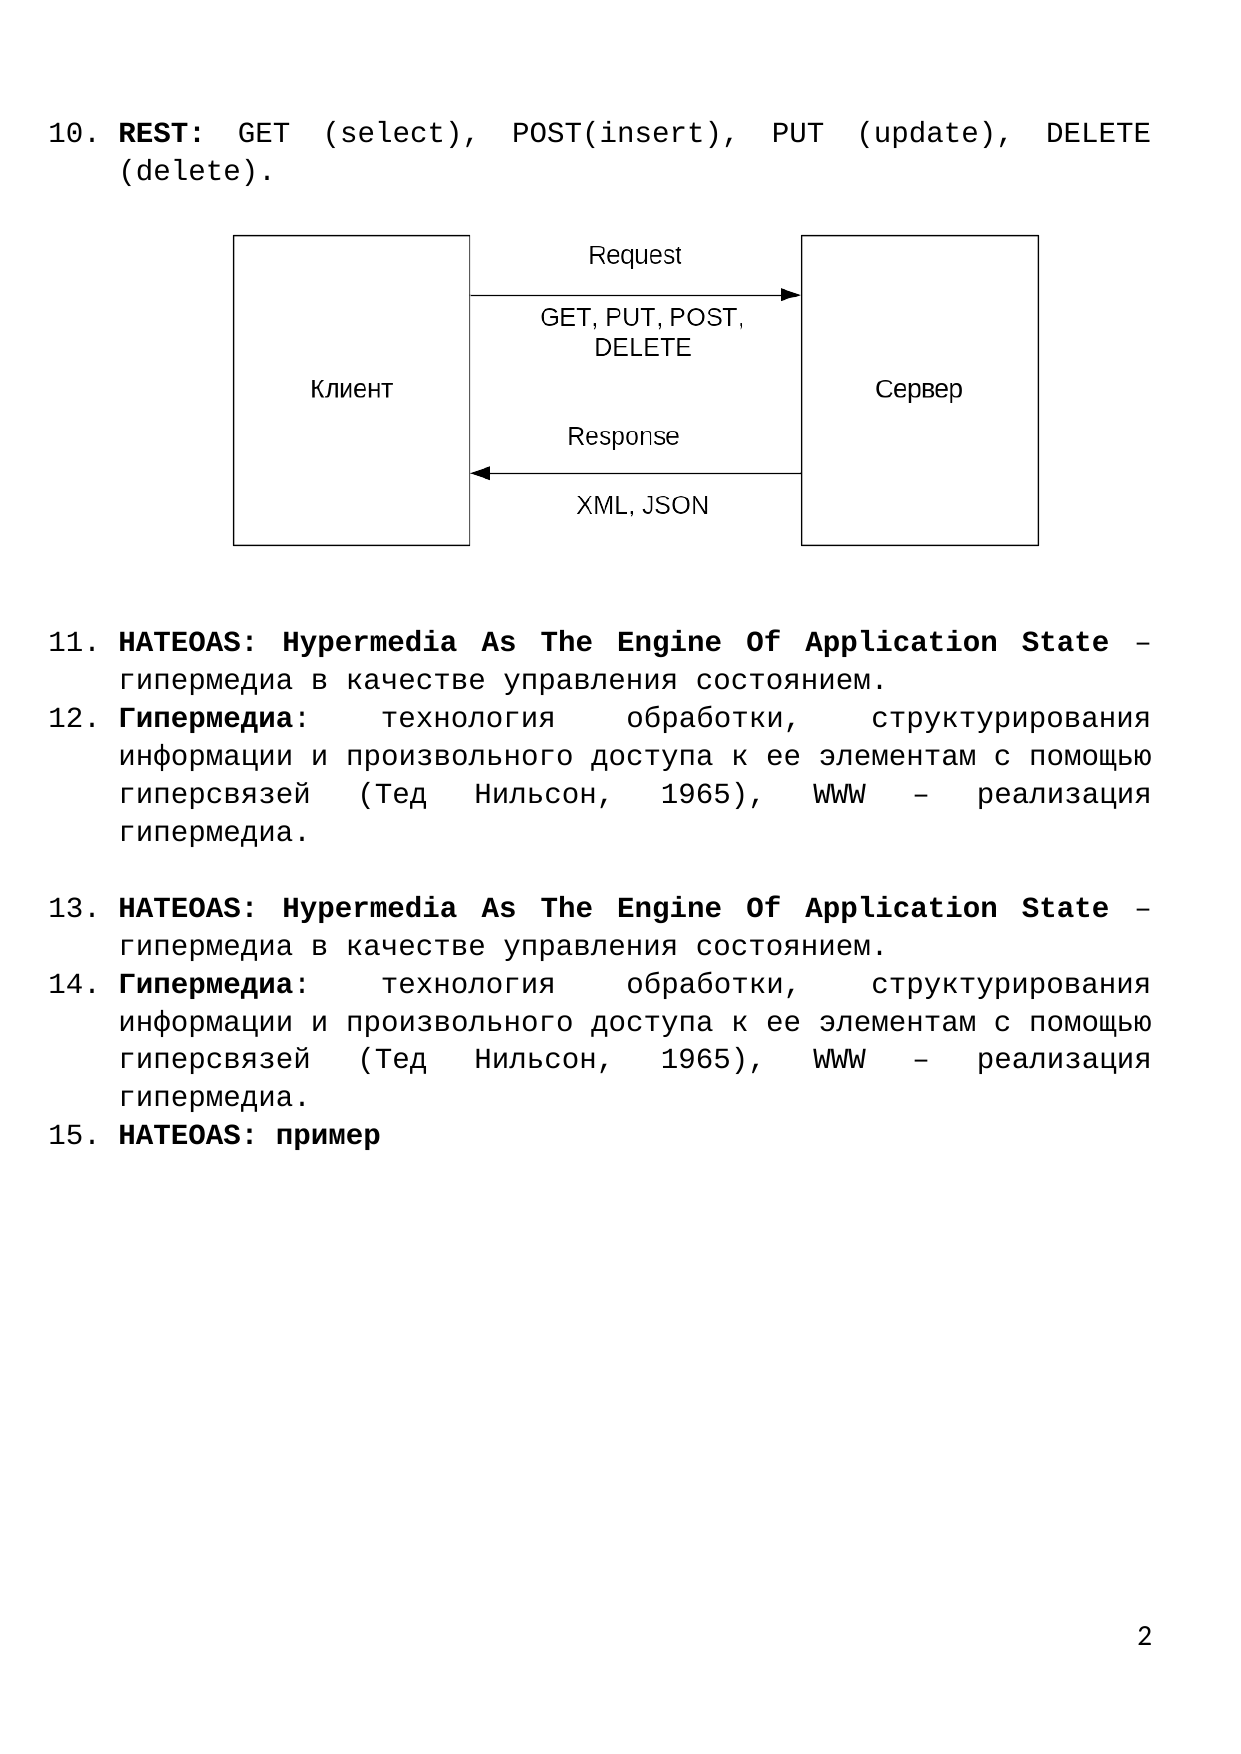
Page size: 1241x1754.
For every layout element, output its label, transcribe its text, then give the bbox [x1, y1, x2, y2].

list HATEOAS: Hypermedia As The Engine Of Application State – гипермедиа в качестве управления состоянием. [118, 893, 1152, 964]
list REST: GET (select), POST(insert), PUT (update), DELETE (delete). [118, 118, 1152, 189]
list Гипермедиа: технология обработки, структурирования информации и произвольного доступа к ее элементам с помощью гиперсвязей (Тед Нильсон, 1965), WWW – реализация гипермедиа. [118, 969, 1152, 1116]
list HATEOAS: Hypermedia As The Engine Of Application State – гипермедиа в качестве управления состоянием. [118, 627, 1152, 698]
list Гипермедиа: технология обработки, структурирования информации и произвольного доступа к ее элементам с помощью гиперсвязей (Тед Нильсон, 1965), WWW – реализация гипермедиа. [118, 703, 1152, 850]
list HATEOAS: пример [118, 1120, 1152, 1153]
